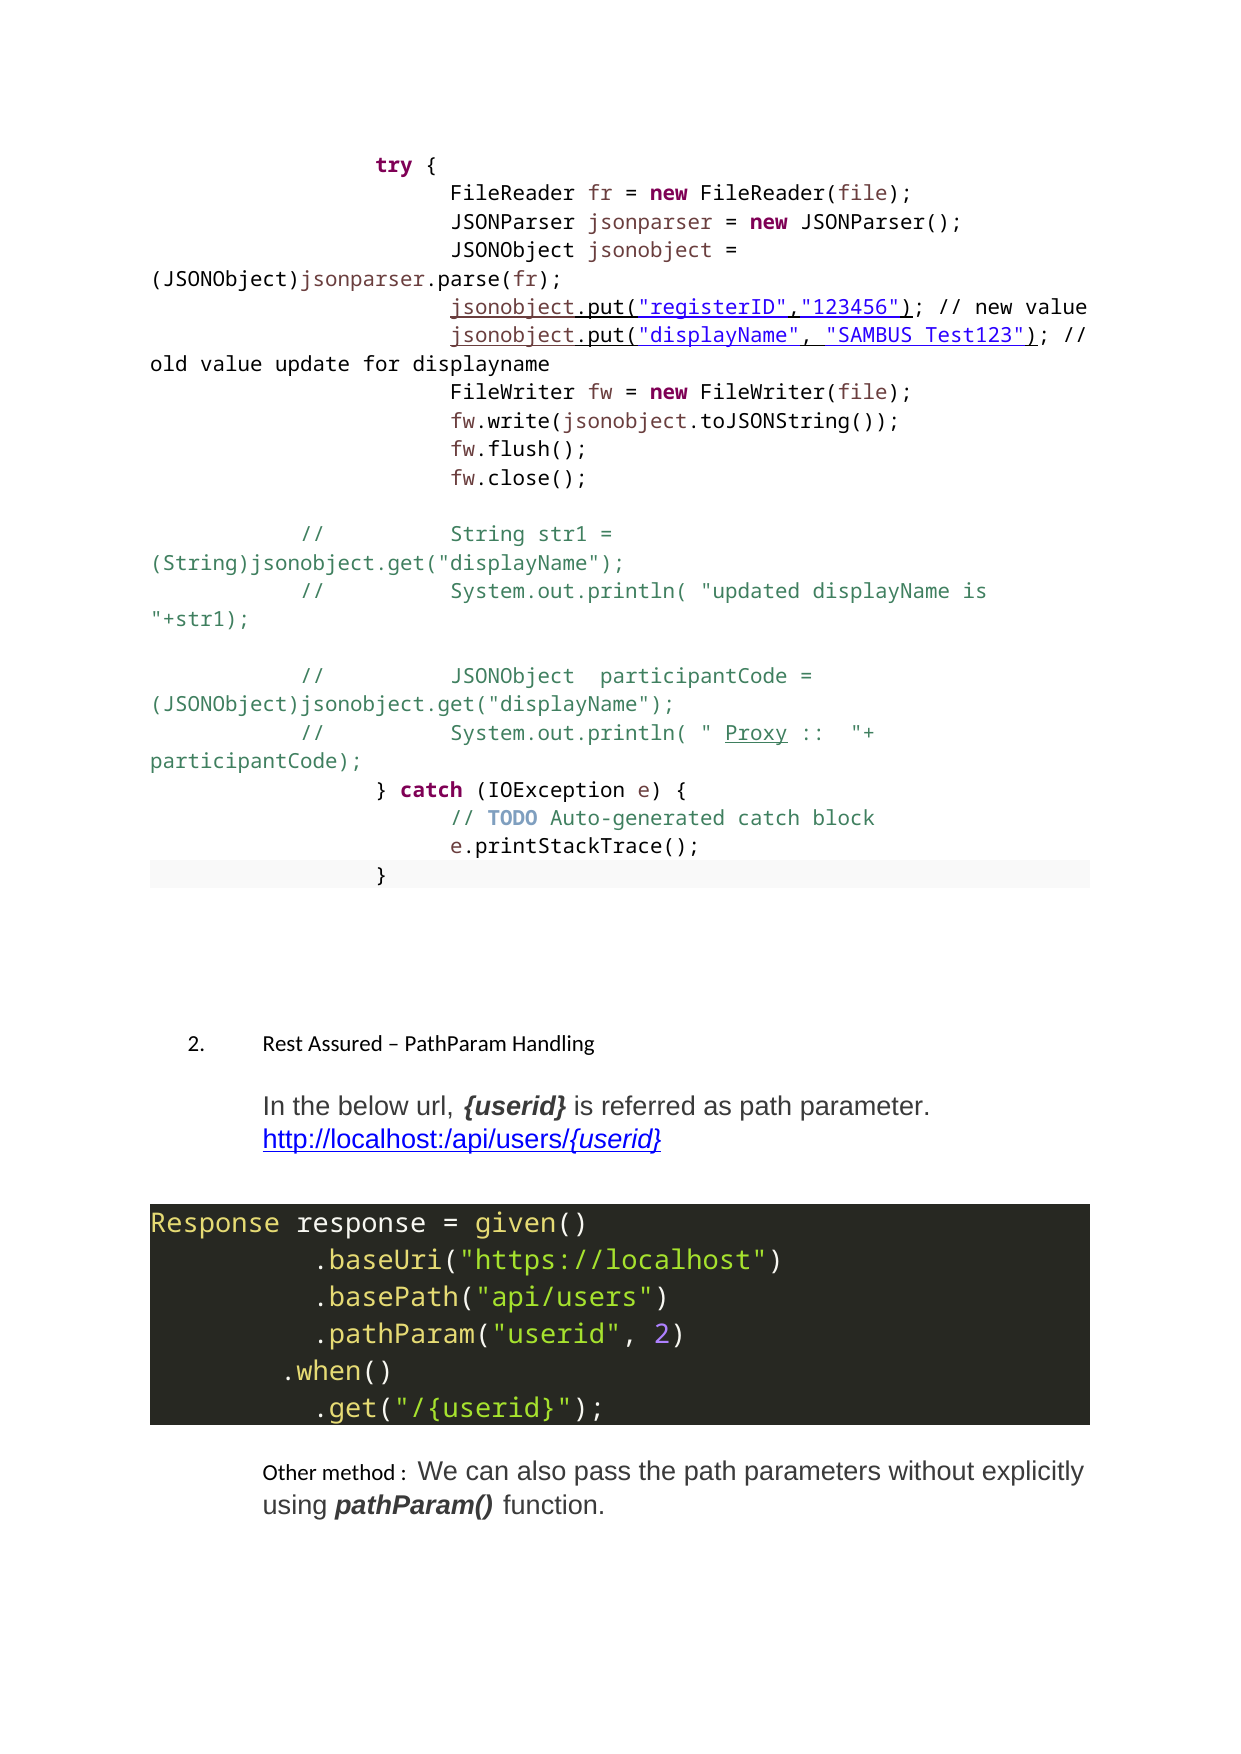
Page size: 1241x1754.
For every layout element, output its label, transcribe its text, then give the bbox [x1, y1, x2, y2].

text // JSONObject participantCode = (JSONObject)jsonobject.get("displayName"); [150, 661, 1090, 718]
text JSONObject jsonobject = (JSONObject)jsonparser.parse(fr); [150, 235, 1090, 292]
list Other method : We can also pass the path parameters without explicitly using pathParam() function. [262, 1455, 1090, 1520]
text } [150, 860, 1090, 888]
text .pathParam("userid", 2) [150, 1314, 1090, 1351]
text Response response = given() [150, 1204, 1090, 1241]
text // String str1 = (String)jsonobject.get("displayName"); [150, 519, 1090, 576]
text fw.close(); [150, 463, 1090, 491]
text fw.flush(); [150, 434, 1090, 463]
text e.printStackTrace(); [150, 832, 1090, 860]
list In the below url, {userid} is referred as path parameter. http://localhost:/api/users/{userid} [262, 1089, 1090, 1154]
text try { [150, 150, 1090, 178]
text FileReader fr = new FileReader(file); [150, 178, 1090, 207]
text jsonobject.put("displayName", "SAMBUS Test123"); // old value update for displayname [150, 321, 1090, 377]
text jsonobject.put("registerID","123456"); // new value [150, 292, 1090, 321]
text // System.out.println( " Proxy :: "+ participantCode); [150, 718, 1090, 775]
text JSONParser jsonparser = new JSONParser(); [150, 207, 1090, 235]
text FileWriter fw = new FileWriter(file); [150, 377, 1090, 406]
text } catch (IOException e) { [150, 775, 1090, 803]
text .when() [150, 1351, 1090, 1388]
text fw.write(jsonobject.toJSONString()); [150, 406, 1090, 434]
text .basePath("api/users") [150, 1278, 1090, 1314]
text .get("/{userid}"); [150, 1388, 1090, 1425]
text // TODO Auto-generated catch block [150, 803, 1090, 832]
list Rest Assured – PathParam Handling [187, 1029, 1090, 1057]
text .baseUri("https://localhost") [150, 1241, 1090, 1278]
text // System.out.println( "updated displayName is "+str1); [150, 576, 1090, 633]
